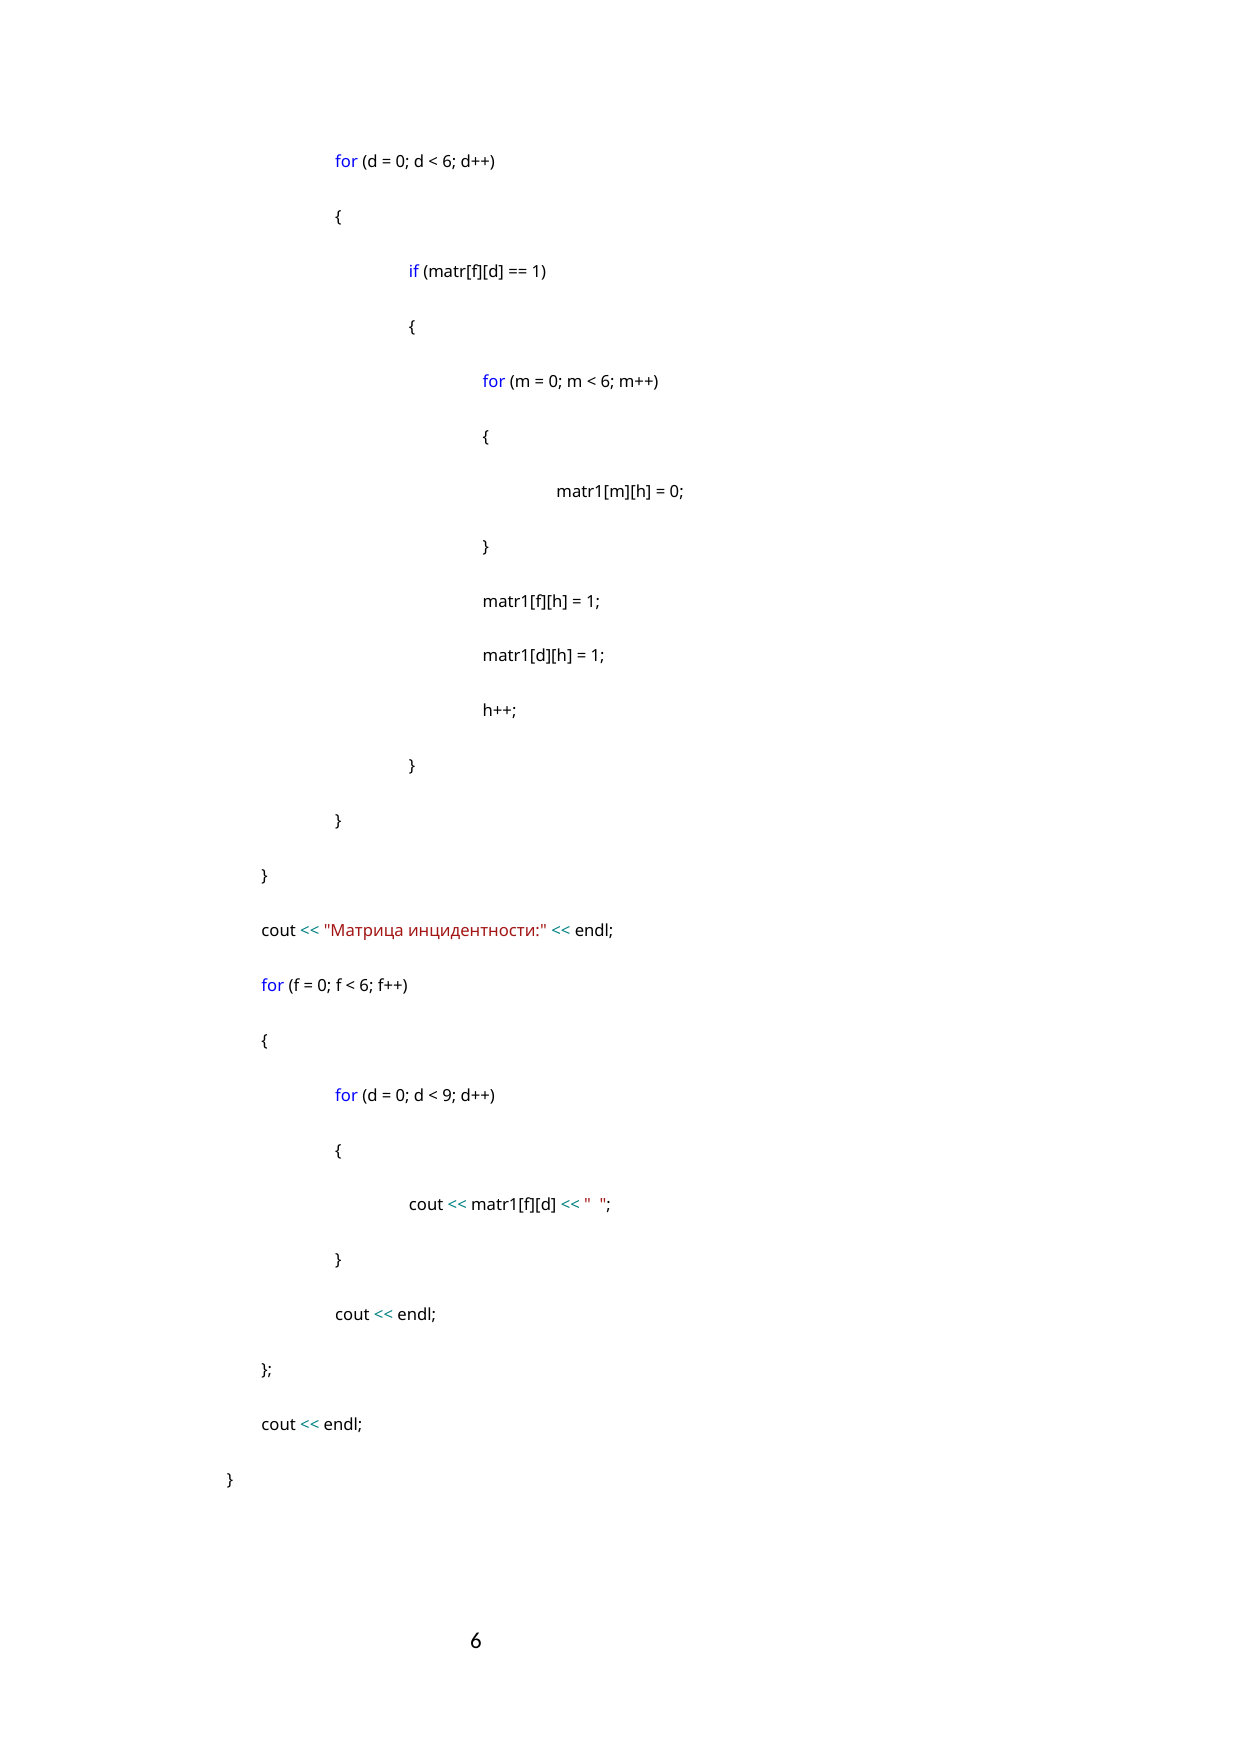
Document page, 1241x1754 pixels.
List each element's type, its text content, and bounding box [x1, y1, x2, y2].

text { [187, 1028, 1053, 1051]
text for (d = 0; d < 9; d++) [187, 1083, 1053, 1106]
text } [187, 864, 1053, 886]
text } [187, 1248, 1053, 1271]
text cout << endl; [187, 1413, 1053, 1435]
text cout << "Матрица инцидентности:" << endl; [187, 918, 1053, 941]
text for (m = 0; m < 6; m++) [187, 369, 1053, 392]
text for (d = 0; d < 6; d++) [187, 150, 1053, 173]
text matr1[f][h] = 1; [187, 589, 1053, 612]
text { [187, 1138, 1053, 1161]
text cout << endl; [187, 1303, 1053, 1326]
text cout << matr1[f][d] << " "; [187, 1193, 1053, 1216]
text if (matr[f][d] == 1) [187, 260, 1053, 282]
text matr1[m][h] = 0; [187, 479, 1053, 502]
text }; [187, 1358, 1053, 1380]
text { [187, 205, 1053, 228]
text } [187, 754, 1053, 777]
text { [187, 424, 1053, 447]
text } [187, 534, 1053, 557]
text h++; [187, 699, 1053, 722]
text matr1[d][h] = 1; [187, 644, 1053, 667]
text } [187, 809, 1053, 831]
text for (f = 0; f < 6; f++) [187, 973, 1053, 996]
text } [187, 1467, 1053, 1490]
text { [187, 315, 1053, 337]
